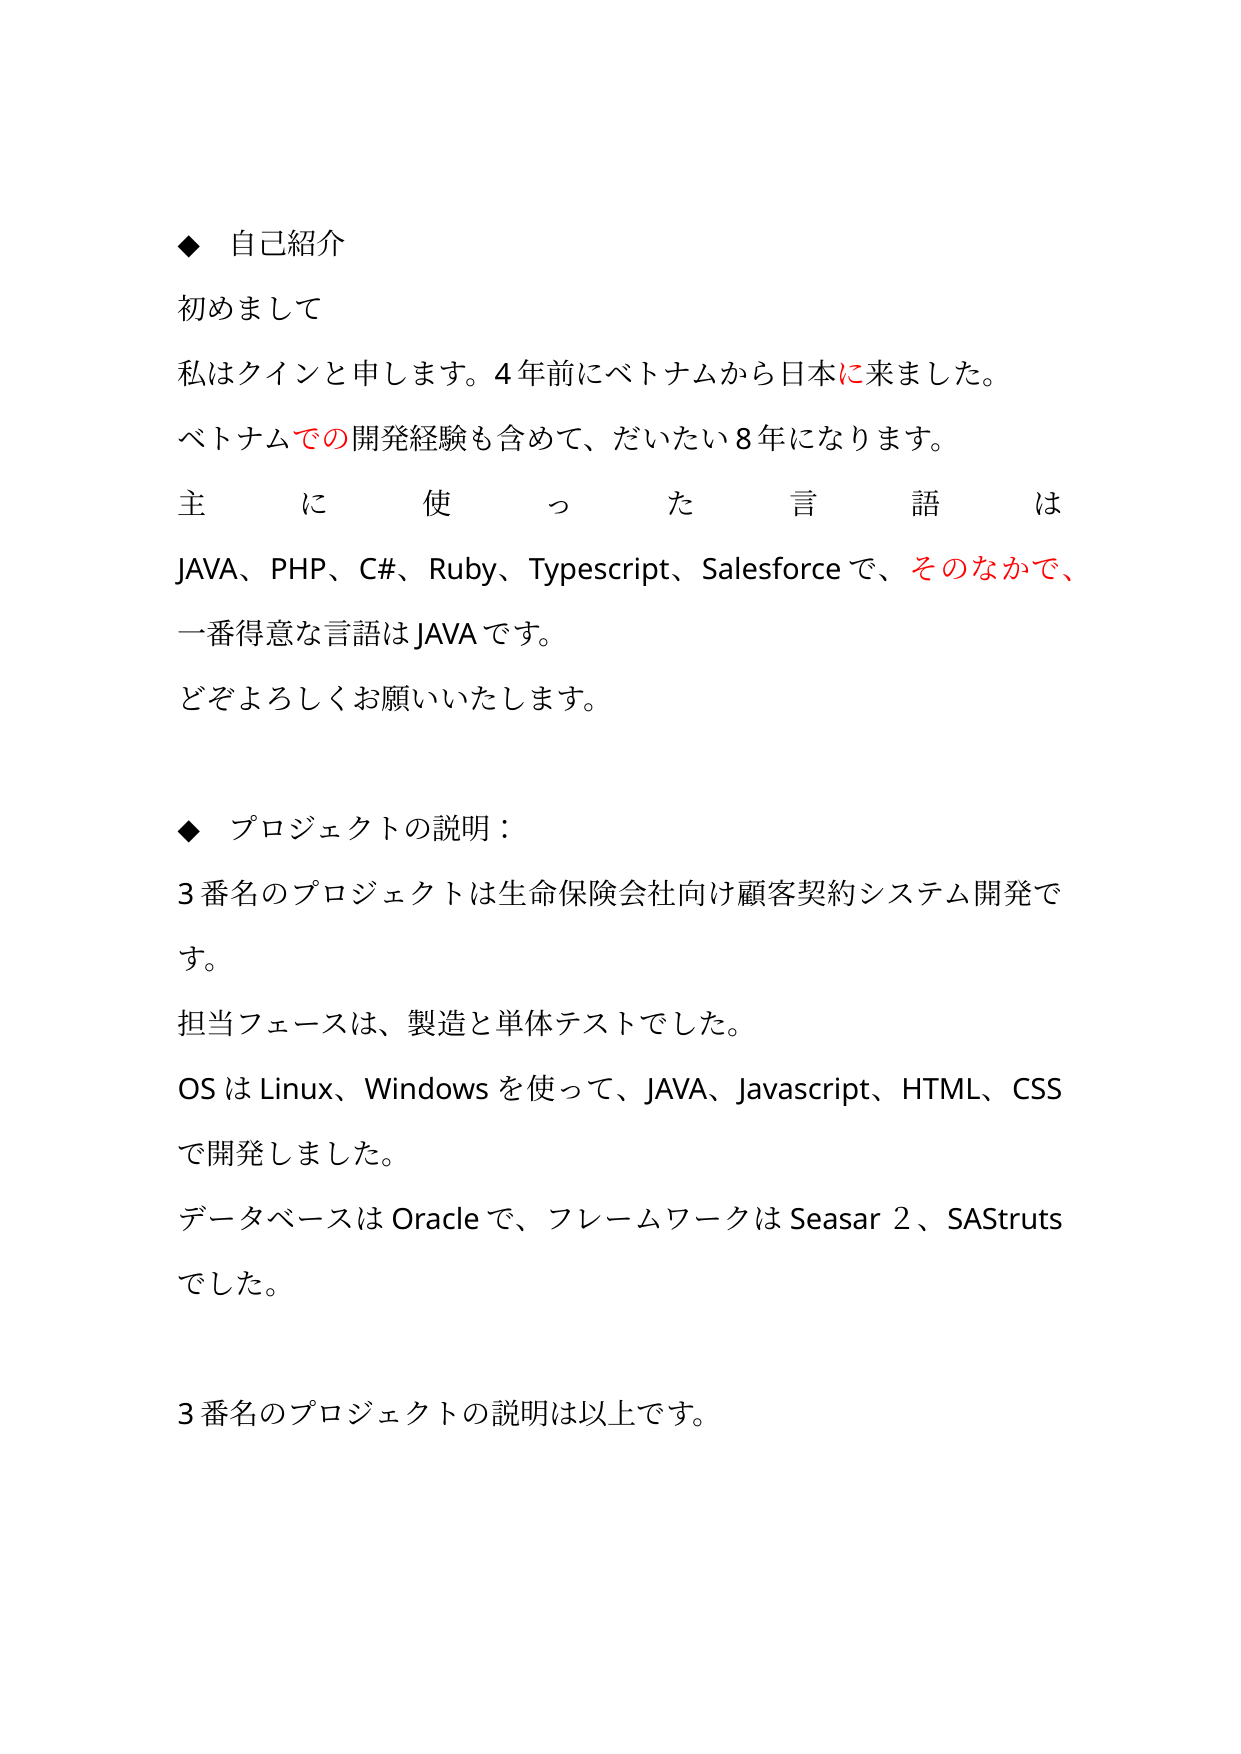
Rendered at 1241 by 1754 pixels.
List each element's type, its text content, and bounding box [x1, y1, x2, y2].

text OSはLinux、Windowsを使って、JAVA、Javascript、HTML、CSSで開発しました。 [177, 1054, 1063, 1184]
text データベースはOracleで、フレームワークはSeasar２、SAStrutsでした。 [177, 1184, 1063, 1314]
text どぞよろしくお願いいたします。 [177, 664, 1063, 729]
text ベトナムでの開発経験も含めて、だいたい8年になります。 [177, 404, 1063, 469]
text ◆ 自己紹介 [177, 209, 1063, 274]
text 初めまして [177, 274, 1063, 339]
text 担当フェースは、製造と単体テストでした。 [177, 989, 1063, 1054]
text 主に使った言語はJAVA、PHP、C#、Ruby、Typescript、Salesforceで、そのなかで、一番得意な言語はJAVAです。 [177, 469, 1063, 664]
text ◆ プロジェクトの説明： [177, 794, 1063, 859]
text 3番名のプロジェクトは生命保険会社向け顧客契約システム開発です。 [177, 859, 1063, 989]
text 私はクインと申します。4年前にベトナムから日本に来ました。 [177, 339, 1063, 404]
text 3番名のプロジェクトの説明は以上です。 [177, 1379, 1063, 1444]
